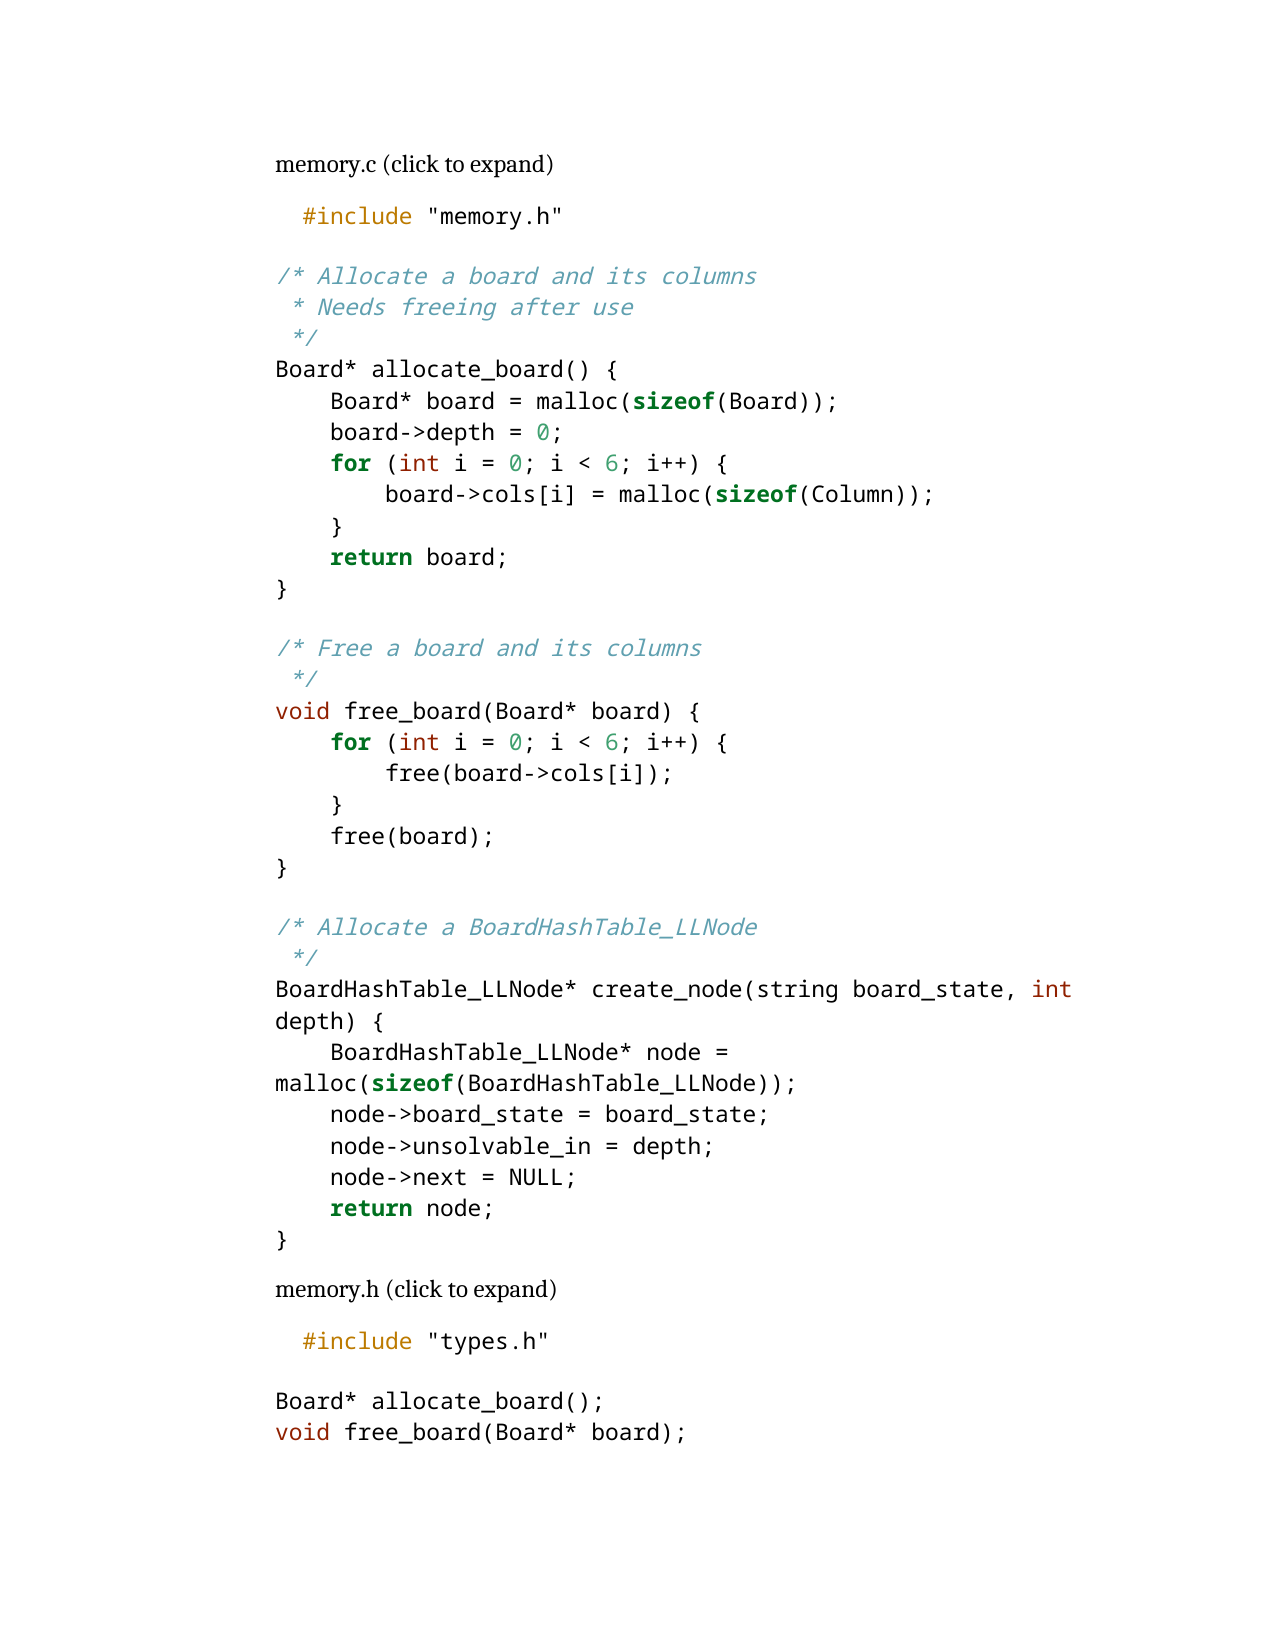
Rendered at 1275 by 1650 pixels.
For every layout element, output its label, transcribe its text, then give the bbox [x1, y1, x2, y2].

list memory.h (click to expand) [225, 1275, 1125, 1304]
list #include "memory.h" /* Allocate a board and its columns * Needs freeing after use */ Board* allocate_board() { Board* board = malloc(sizeof(Board)); board->depth = 0; for (int i = 0; i < 6; i++) { board->cols[i] = malloc(sizeof(Column)); } return board; } /* Free a board and its columns */ void free_board(Board* board) { for (int i = 0; i < 6; i++) { free(board->cols[i]); } free(board); } /* Allocate a BoardHashTable_LLNode */ BoardHashTable_LLNode* create_node(string board_state, int depth) { BoardHashTable_LLNode* node = malloc(sizeof(BoardHashTable_LLNode)); node->board_state = board_state; node->unsolvable_in = depth; node->next = NULL; return node; } [225, 199, 1125, 1254]
list memory.c (click to expand) [225, 150, 1125, 179]
list #include "types.h" Board* allocate_board(); void free_board(Board* board); BoardHashTable_LLNode* create_node(string board_state, int depth); [225, 1325, 1125, 1447]
